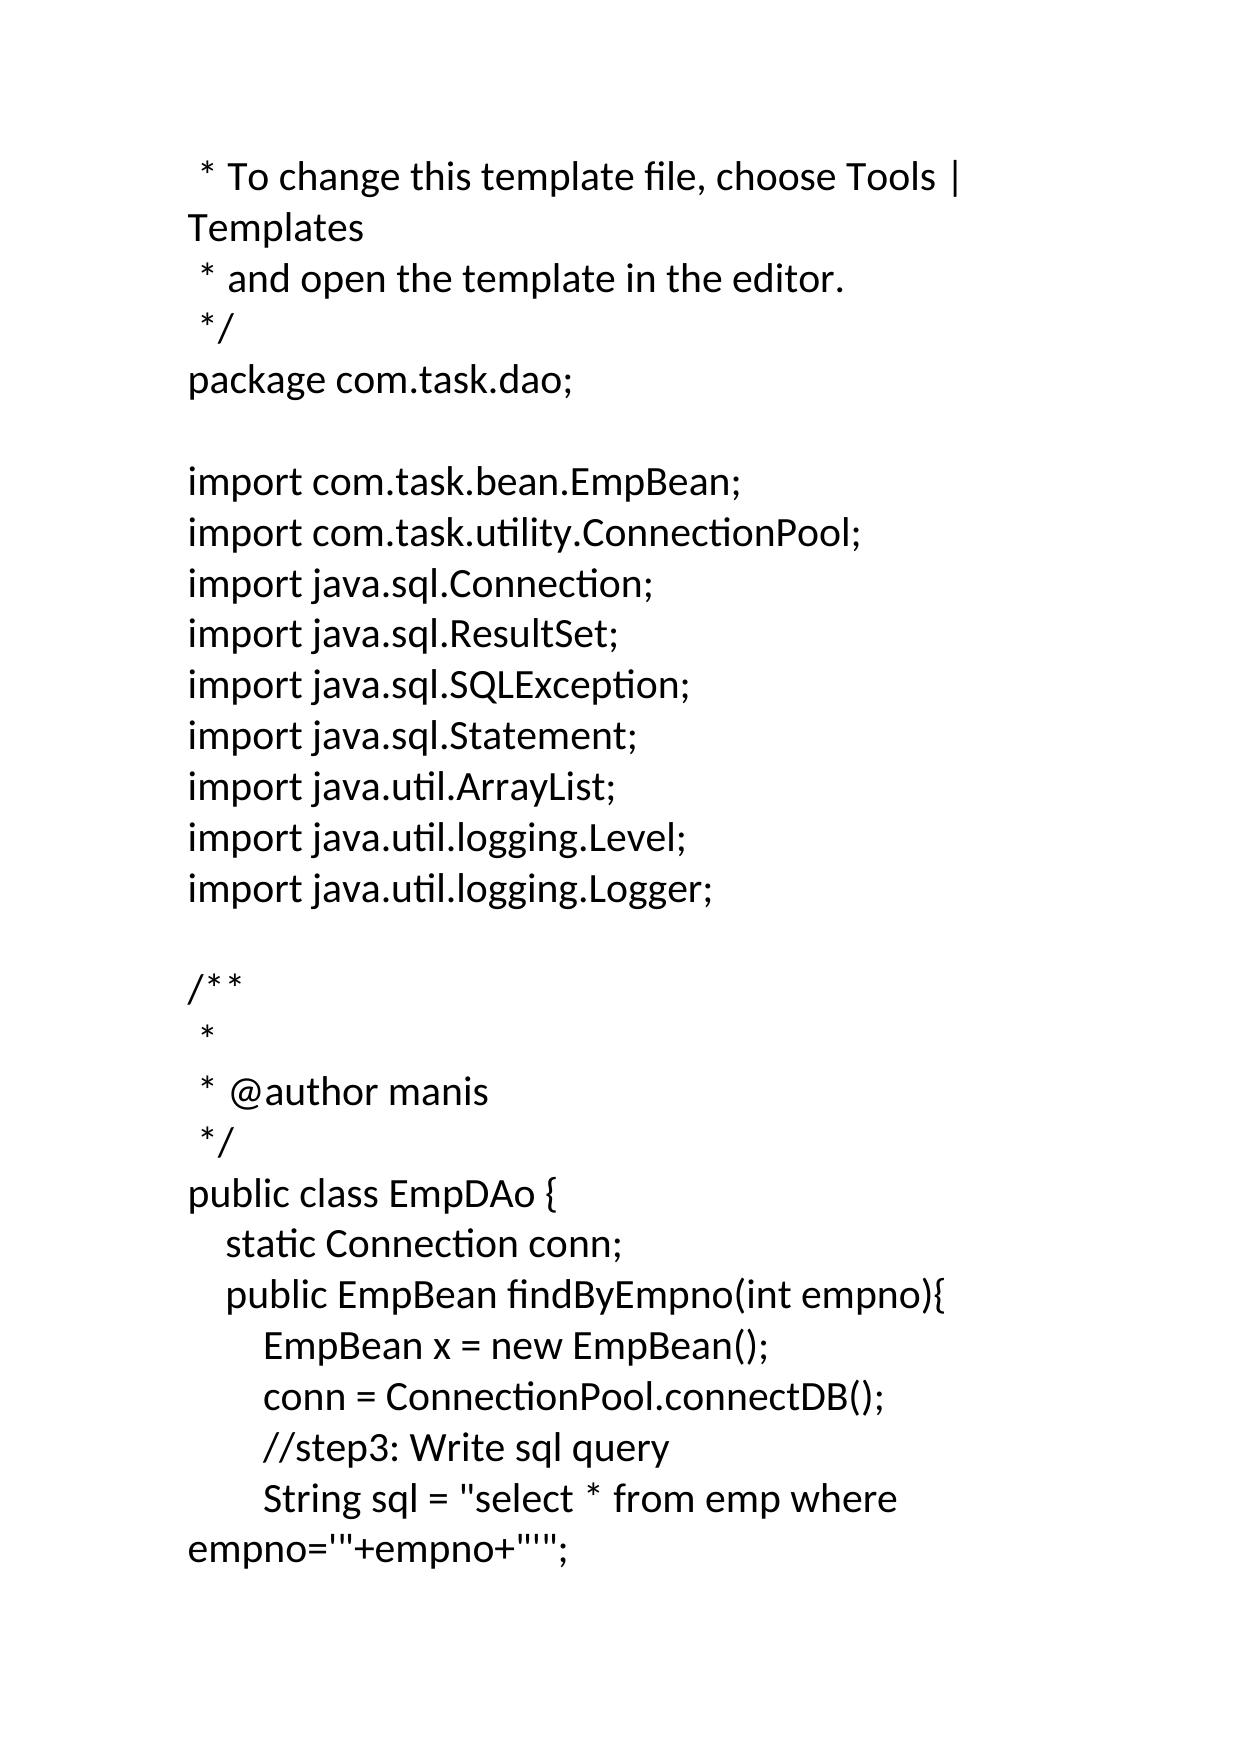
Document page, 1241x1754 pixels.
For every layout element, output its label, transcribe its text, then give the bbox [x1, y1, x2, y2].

list * To change this template file, choose Tools | Templates [187, 150, 1053, 252]
list public EmpBean findByEmpno(int empno){ [187, 1268, 1053, 1319]
list import com.task.utility.ConnectionPool; [187, 506, 1053, 557]
list import java.sql.Statement; [187, 709, 1053, 760]
list import java.sql.Connection; [187, 557, 1053, 607]
list import java.util.logging.Level; [187, 811, 1053, 862]
list * and open the template in the editor. [187, 252, 1053, 302]
list //step3: Write sql query [187, 1421, 1053, 1472]
list public class EmpDAo { [187, 1167, 1053, 1217]
list /** [187, 963, 1053, 1014]
list import java.sql.SQLException; [187, 658, 1053, 709]
list * [187, 1014, 1053, 1065]
list static Connection conn; [187, 1217, 1053, 1268]
list */ [187, 1116, 1053, 1167]
list */ [187, 302, 1053, 353]
list import java.sql.ResultSet; [187, 607, 1053, 658]
list import com.task.bean.EmpBean; [187, 455, 1053, 506]
list conn = ConnectionPool.connectDB(); [187, 1370, 1053, 1421]
list * @author manis [187, 1065, 1053, 1116]
list import java.util.logging.Logger; [187, 862, 1053, 912]
list package com.task.dao; [187, 353, 1053, 404]
list String sql = "select * from emp where empno='"+empno+"'"; [187, 1472, 1053, 1573]
list import java.util.ArrayList; [187, 760, 1053, 811]
list EmpBean x = new EmpBean(); [187, 1319, 1053, 1370]
